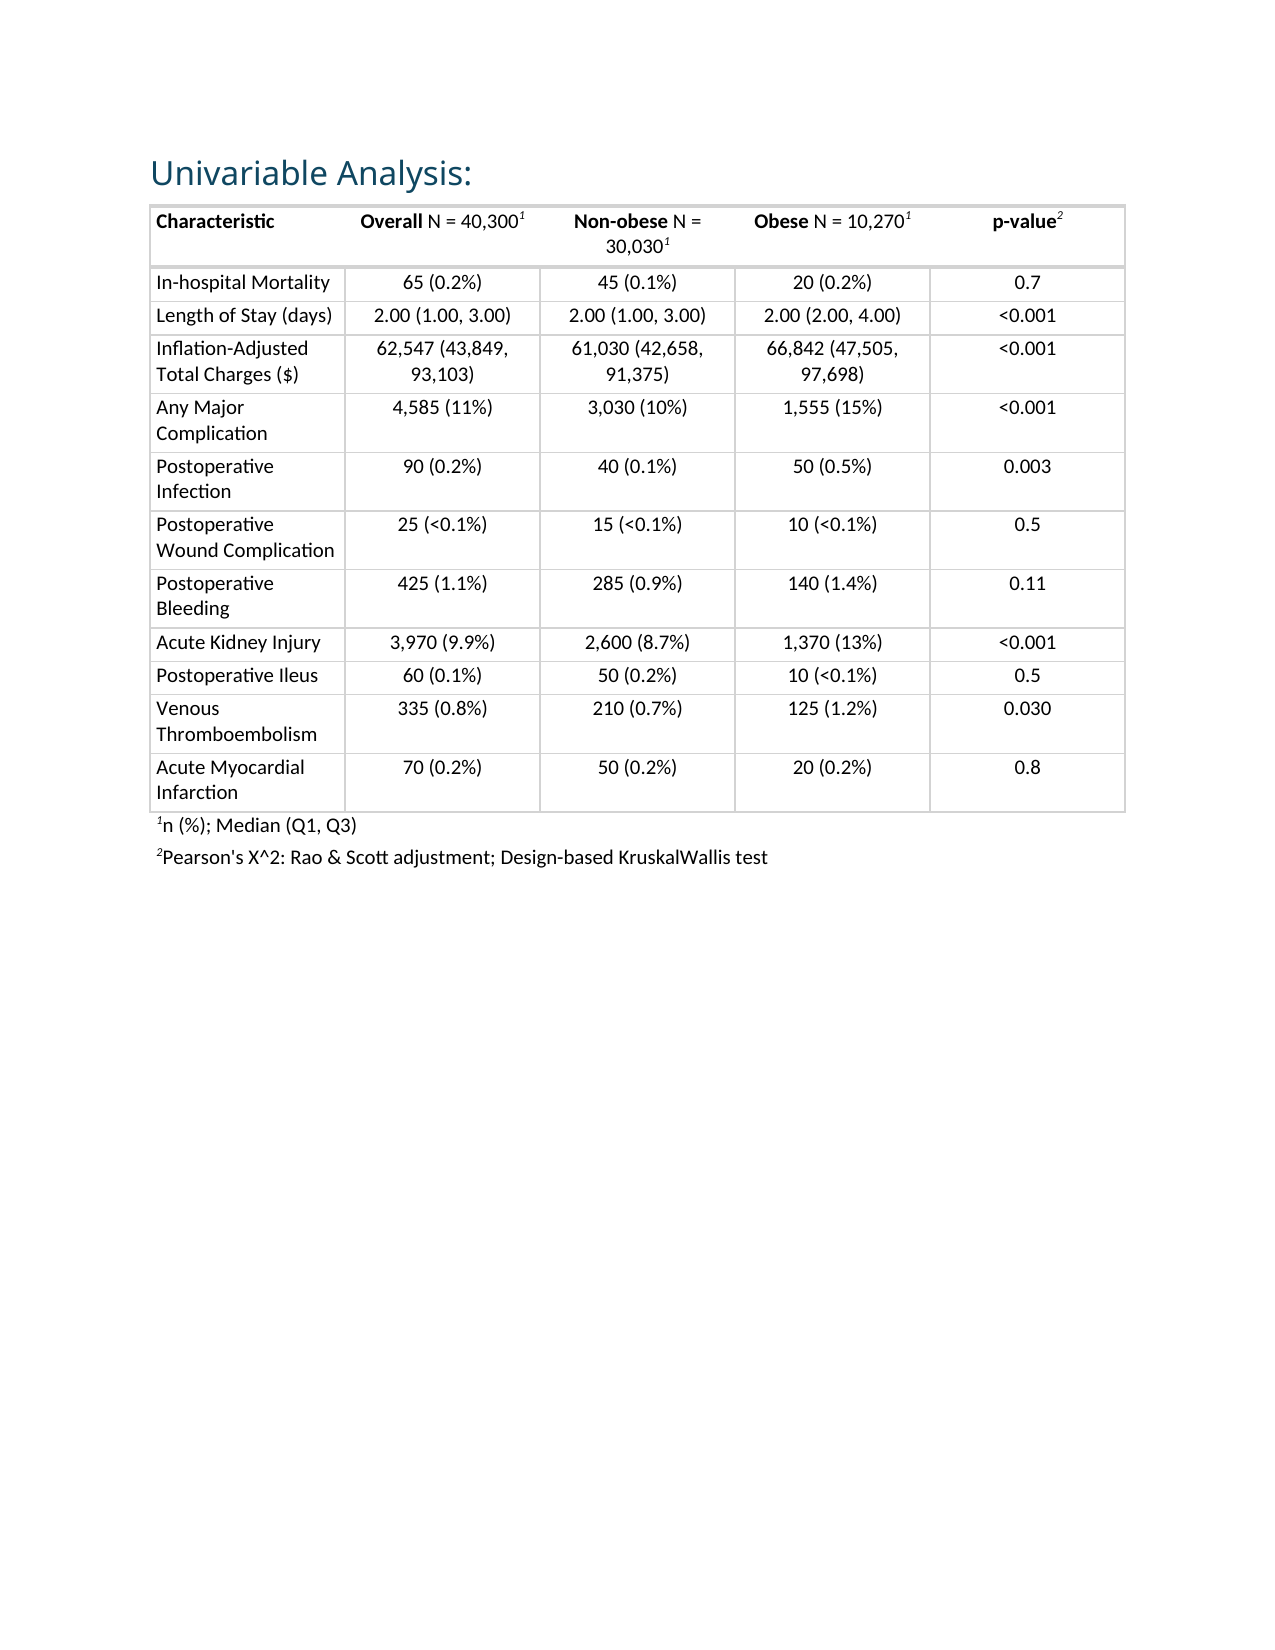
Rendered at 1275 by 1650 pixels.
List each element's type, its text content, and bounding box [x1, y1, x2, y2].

table_cell 66,842 (47,505, 97,698) [736, 336, 929, 393]
table_header Characteristic [151, 208, 345, 265]
table_cell 0.5 [931, 512, 1124, 569]
table_cell In-hospital Mortality [151, 269, 344, 301]
table_cell Acute Myocardial Infarction [151, 754, 344, 811]
table_header p-value2 [930, 208, 1124, 265]
table_cell 2,600 (8.7%) [541, 629, 734, 661]
table_cell 61,030 (42,658, 91,375) [541, 336, 734, 393]
table_cell <0.001 [931, 629, 1124, 661]
table_cell 2Pearson's X^2: Rao & Scott adjustment; Design-based KruskalWallis test [150, 844, 1125, 876]
table_cell 45 (0.1%) [541, 269, 734, 301]
table_cell 0.8 [931, 754, 1124, 811]
table_cell 0.003 [931, 453, 1124, 510]
table_cell Inflation-Adjusted Total Charges ($) [151, 336, 344, 393]
table_cell <0.001 [931, 336, 1124, 393]
table_cell 335 (0.8%) [346, 695, 539, 752]
table_cell <0.001 [931, 394, 1124, 451]
table_cell 20 (0.2%) [736, 269, 929, 301]
table_cell 25 (<0.1%) [346, 512, 539, 569]
table_cell 60 (0.1%) [346, 662, 539, 694]
table_cell 425 (1.1%) [346, 570, 539, 627]
table_cell 90 (0.2%) [346, 453, 539, 510]
table_cell 0.11 [931, 570, 1124, 627]
table_cell 285 (0.9%) [541, 570, 734, 627]
table_header Non-obese N = 30,0301 [540, 208, 735, 265]
table_cell 15 (<0.1%) [541, 512, 734, 569]
table_cell 0.030 [931, 695, 1124, 752]
table_cell 2.00 (1.00, 3.00) [346, 302, 539, 334]
table_cell 10 (<0.1%) [736, 512, 929, 569]
table_cell Postoperative Ileus [151, 662, 344, 694]
table_cell 50 (0.2%) [541, 662, 734, 694]
table_cell 50 (0.5%) [736, 453, 929, 510]
table_cell 0.7 [931, 269, 1124, 301]
table_cell 1n (%); Median (Q1, Q3) [150, 813, 1125, 844]
table_cell Acute Kidney Injury [151, 629, 344, 661]
table_cell Any Major Complication [151, 394, 344, 451]
table_cell 140 (1.4%) [736, 570, 929, 627]
table_cell 50 (0.2%) [541, 754, 734, 811]
table_cell Length of Stay (days) [151, 302, 344, 334]
table_cell 125 (1.2%) [736, 695, 929, 752]
table_cell 1,555 (15%) [736, 394, 929, 451]
table_header Overall N = 40,3001 [345, 208, 540, 265]
table_cell 65 (0.2%) [346, 269, 539, 301]
table_cell 2.00 (1.00, 3.00) [541, 302, 734, 334]
table_cell 3,030 (10%) [541, 394, 734, 451]
table_cell 210 (0.7%) [541, 695, 734, 752]
table_cell 62,547 (43,849, 93,103) [346, 336, 539, 393]
table_cell 20 (0.2%) [736, 754, 929, 811]
table_cell 2.00 (2.00, 4.00) [736, 302, 929, 334]
table_header Obese N = 10,2701 [735, 208, 930, 265]
table_cell 40 (0.1%) [541, 453, 734, 510]
table_cell Venous Thromboembolism [151, 695, 344, 752]
table_cell 3,970 (9.9%) [346, 629, 539, 661]
table_cell 10 (<0.1%) [736, 662, 929, 694]
table_cell Postoperative Bleeding [151, 570, 344, 627]
table_cell 4,585 (11%) [346, 394, 539, 451]
table_cell <0.001 [931, 302, 1124, 334]
table_cell 1,370 (13%) [736, 629, 929, 661]
table_cell Postoperative Wound Complication [151, 512, 344, 569]
subtitle Univariable Analysis: [150, 150, 1125, 195]
table_cell Postoperative Infection [151, 453, 344, 510]
table_cell 70 (0.2%) [346, 754, 539, 811]
table_cell 0.5 [931, 662, 1124, 694]
